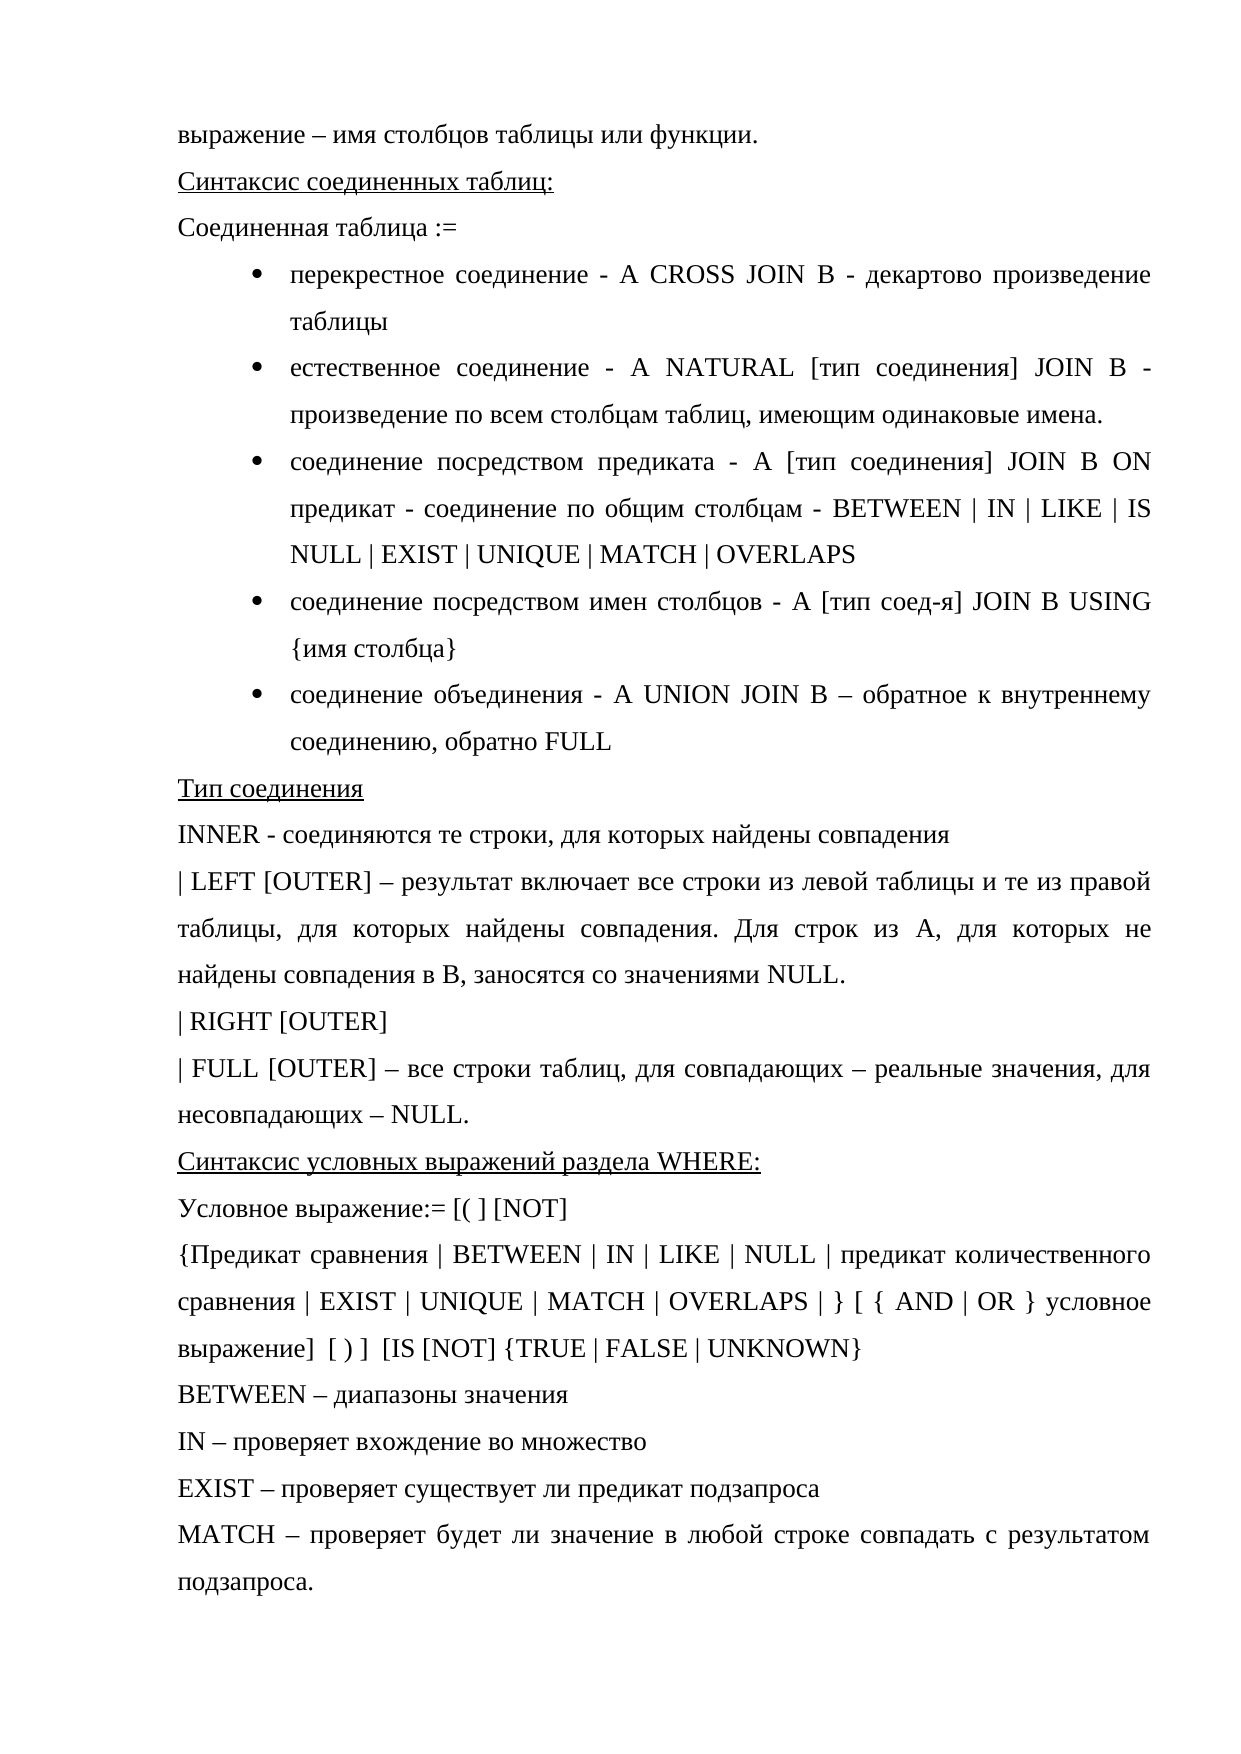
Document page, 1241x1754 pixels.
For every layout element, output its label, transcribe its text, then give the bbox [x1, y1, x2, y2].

list соединение объединения - A UNION JOIN B – обратное к внутреннему соединению, обратно FULL [252, 678, 1152, 756]
text INNER - соединяются те строки, для которых найдены совпадения [177, 819, 1152, 850]
list соединение посредством имен столбцов - A [тип соед-я] JOIN B USING {имя столбца} [252, 585, 1152, 663]
text Синтаксис соединенных таблиц: [177, 165, 1152, 196]
text IN – проверяет вхождение во множество [177, 1425, 1152, 1456]
list перекрестное соединение - A CROSS JOIN B - декартово произведение таблицы [252, 258, 1152, 336]
text | RIGHT [OUTER] [177, 1005, 1152, 1036]
text BETWEEN – диапазоны значения [177, 1379, 1152, 1410]
text Соединенная таблица := [177, 211, 1152, 243]
text MATСH – проверяет будет ли значение в любой строке совпадать с результатом подзапроса. [177, 1519, 1152, 1596]
text Синтаксис условных выражений раздела WHERE: [177, 1145, 1152, 1176]
list естественное соединение - A NATURAL [тип соединения] JOIN B - произведение по всем столбцам таблиц, имеющим одинаковые имена. [252, 352, 1152, 429]
text Тип соединения [177, 772, 1152, 803]
text | LEFT [OUTER] – результат включает все строки из левой таблицы и те из правой таблицы, для которых найдены совпадения. Для строк из A, для которых не найдены совпадения в B, заносятся со значениями NULL. [177, 865, 1152, 990]
text | FULL [OUTER] – все строки таблиц, для совпадающих – реальные значения, для несовпадающих – NULL. [177, 1052, 1152, 1130]
text Условное выражение:= [( ] [NOT] [177, 1192, 1152, 1223]
text EXIST – проверяет существует ли предикат подзапроса [177, 1472, 1152, 1503]
list соединение посредством предиката - A [тип соединения] JOIN B ON предикат - соединение по общим столбцам - BETWEEN | IN | LIKE | IS NULL | EXIST | UNIQUE | MATCH | OVERLAPS [252, 445, 1152, 569]
